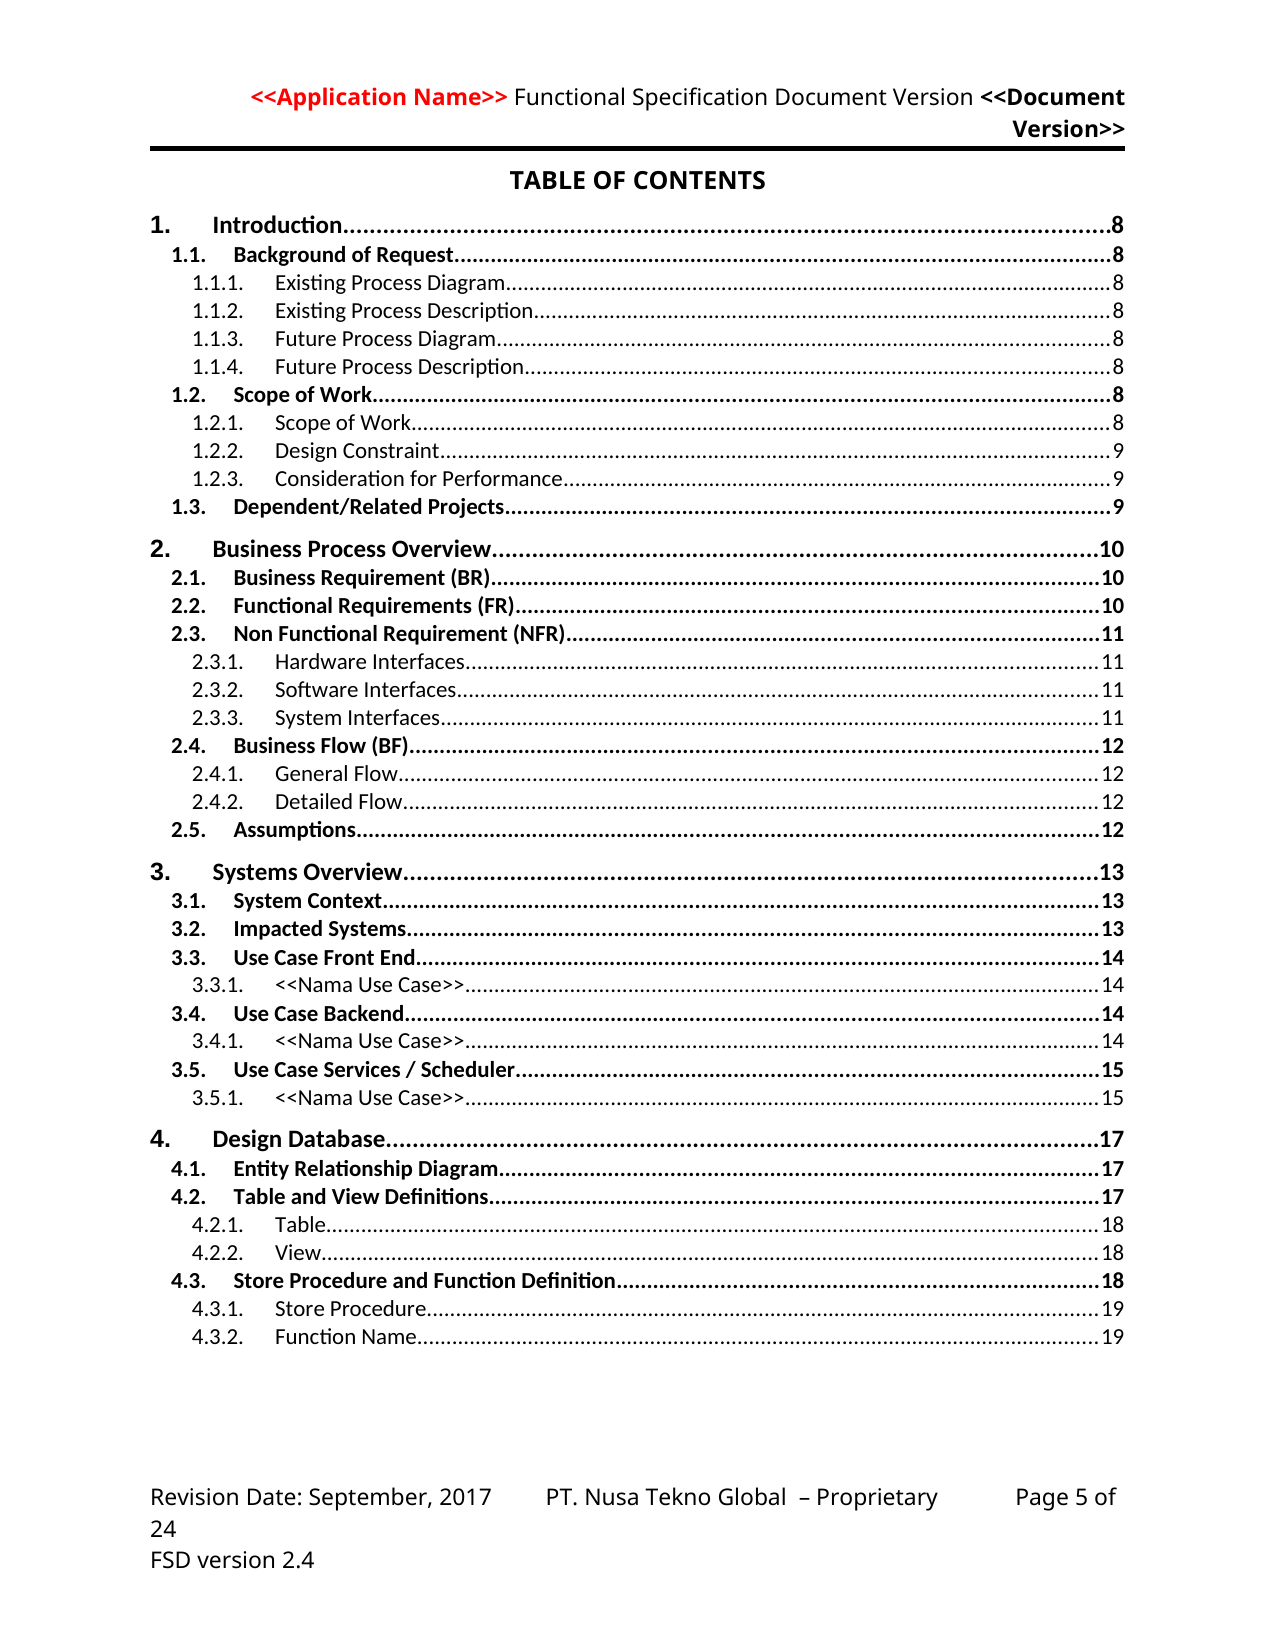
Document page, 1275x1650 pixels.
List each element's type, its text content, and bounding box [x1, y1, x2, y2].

text 1.2.1. Scope of Work 8 [192, 408, 1125, 436]
text 2.3.1. Hardware Interfaces 11 [192, 647, 1125, 675]
text 2.4.1. General Flow 12 [192, 759, 1125, 787]
text 2.1. Business Requirement (BR) 10 [171, 563, 1125, 591]
text 2. Business Process Overview 10 [150, 533, 1125, 563]
text 3.5.1. <<Nama Use Case>> 15 [192, 1083, 1125, 1111]
text 1.3. Dependent/Related Projects 9 [171, 492, 1125, 520]
text 2.4. Business Flow (BF) 12 [171, 731, 1125, 759]
text 2.3.2. Software Interfaces 11 [192, 675, 1125, 703]
text 4. Design Database 17 [150, 1123, 1125, 1154]
text 4.3.1. Store Procedure 19 [192, 1294, 1125, 1322]
text 1.1.4. Future Process Description 8 [192, 352, 1125, 380]
text 1.1.1. Existing Process Diagram 8 [192, 268, 1125, 296]
text 3.3. Use Case Front End 14 [171, 943, 1125, 971]
text 4.2.2. View 18 [192, 1238, 1125, 1266]
text 1. Introduction 8 [150, 209, 1125, 240]
text 1.1.2. Existing Process Description 8 [192, 296, 1125, 324]
text 1.2.3. Consideration for Performance 9 [192, 464, 1125, 492]
text 3.2. Impacted Systems 13 [171, 914, 1125, 943]
text 1.2. Scope of Work 8 [171, 380, 1125, 408]
text 1.1.3. Future Process Diagram 8 [192, 324, 1125, 352]
text TABLE OF CONTENTS [150, 163, 1125, 197]
text 3.5. Use Case Services / Scheduler 15 [171, 1055, 1125, 1083]
text 4.3. Store Procedure and Function Definition 18 [171, 1266, 1125, 1294]
text 3.1. System Context 13 [171, 887, 1125, 914]
text 2.3. Non Functional Requirement (NFR) 11 [171, 619, 1125, 647]
text 4.3.2. Function Name 19 [192, 1322, 1125, 1350]
text 3.3.1. <<Nama Use Case>> 14 [192, 971, 1125, 999]
text 4.2. Table and View Definitions 17 [171, 1182, 1125, 1210]
text 1.1. Background of Request 8 [171, 240, 1125, 268]
text 1.2.2. Design Constraint 9 [192, 436, 1125, 464]
text 4.2.1. Table 18 [192, 1210, 1125, 1238]
text 3.4. Use Case Backend 14 [171, 999, 1125, 1027]
text 2.2. Functional Requirements (FR) 10 [171, 591, 1125, 619]
text 4.1. Entity Relationship Diagram 17 [171, 1154, 1125, 1182]
text 2.5. Assumptions 12 [171, 816, 1125, 843]
text 3. Systems Overview 13 [150, 856, 1125, 887]
text 3.4.1. <<Nama Use Case>> 14 [192, 1027, 1125, 1055]
text 2.3.3. System Interfaces 11 [192, 703, 1125, 731]
text 2.4.2. Detailed Flow 12 [192, 787, 1125, 816]
